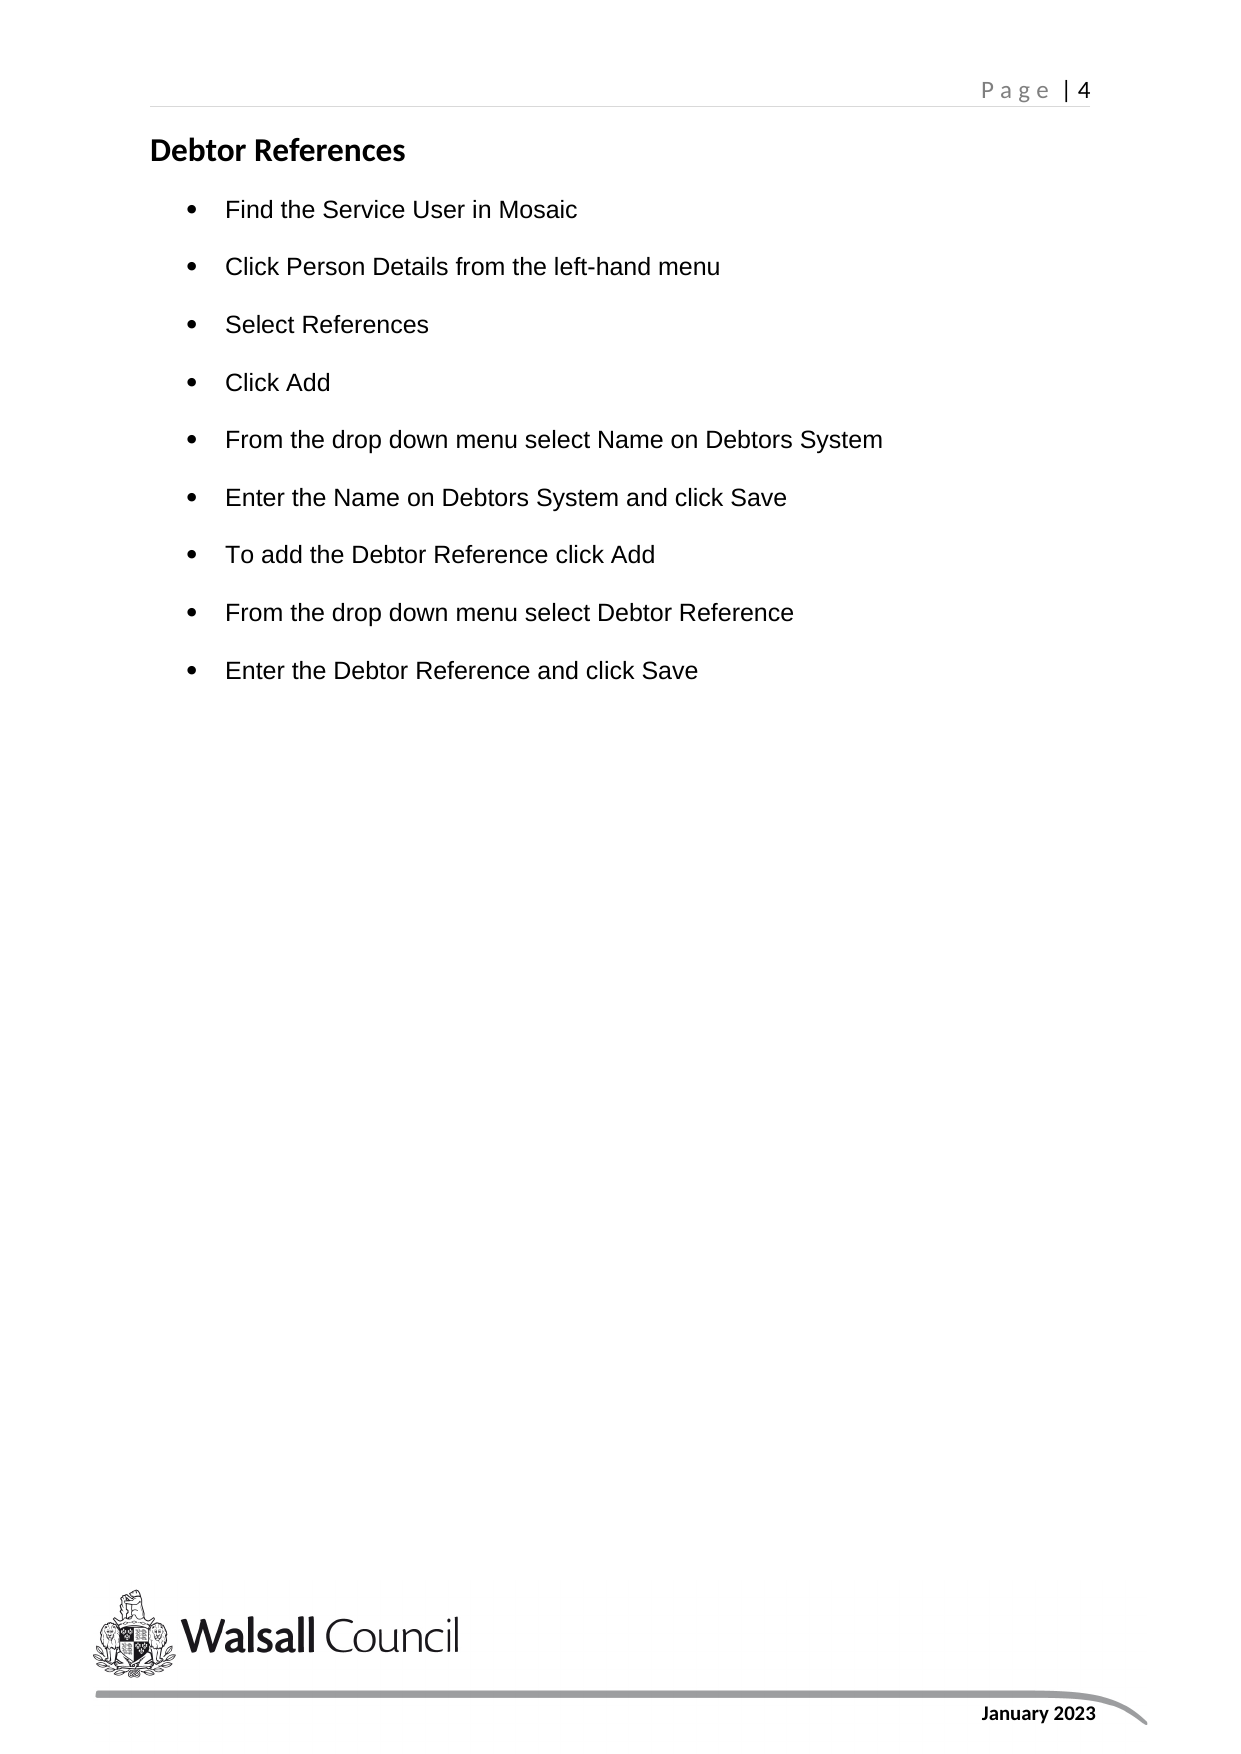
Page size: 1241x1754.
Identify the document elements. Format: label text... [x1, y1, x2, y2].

list Enter the Name on Debtors System and click Save [187, 483, 1090, 512]
list From the drop down menu select Debtor Reference [187, 598, 1090, 627]
list Find the Service User in Mosaic [187, 195, 1090, 224]
list To add the Debtor Reference click Add [187, 540, 1090, 569]
list From the drop down menu select Name on Debtors System [187, 425, 1090, 454]
list Click Add [187, 368, 1090, 396]
list Select References [187, 310, 1090, 339]
picture [92, 1580, 1148, 1754]
list Enter the Debtor Reference and click Save [187, 656, 1090, 684]
list Click Person Details from the left-hand menu [187, 252, 1090, 281]
subtitle Debtor References [150, 129, 1090, 170]
